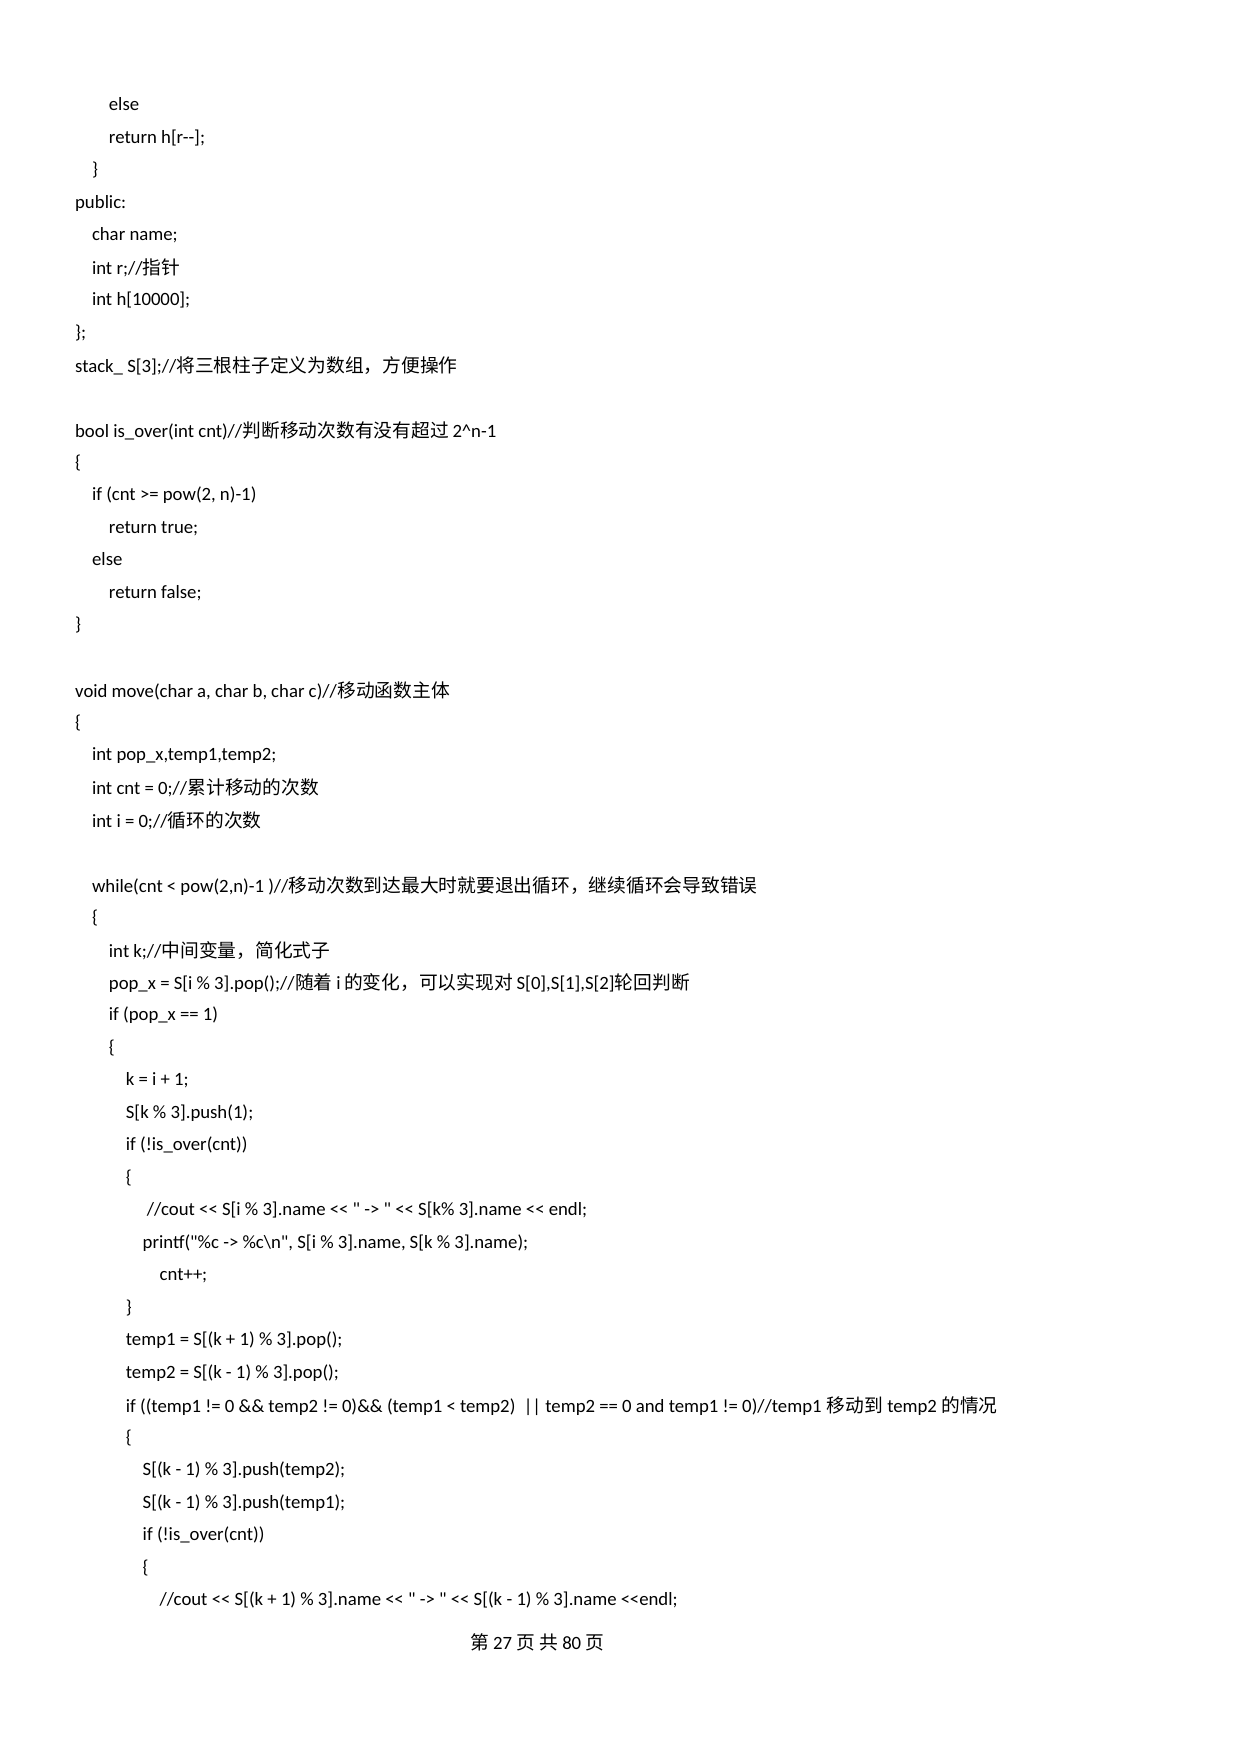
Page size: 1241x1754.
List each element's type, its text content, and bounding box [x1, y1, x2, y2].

text if ((temp1 != 0 && temp2 != 0)&& (temp1 < temp2) || temp2 == 0 and temp1 != 0)//temp1 移动到 temp2 的情况 [75, 1388, 1165, 1420]
text { [75, 900, 1165, 933]
text S[(k - 1) % 3].push(temp1); [75, 1485, 1165, 1518]
text int pop_x,temp1,temp2; [75, 738, 1165, 770]
text } [75, 1290, 1165, 1323]
text if (!is_over(cnt)) [75, 1128, 1165, 1160]
text } [75, 608, 1165, 640]
text void move(char a, char b, char c)//移动函数主体 [75, 673, 1165, 705]
text if (pop_x == 1) [75, 998, 1165, 1030]
text return true; [75, 510, 1165, 543]
text cnt++; [75, 1258, 1165, 1290]
text char name; [75, 218, 1165, 250]
text stack_ S[3];//将三根柱子定义为数组，方便操作 [75, 348, 1165, 380]
text { [75, 1420, 1165, 1453]
text temp1 = S[(k + 1) % 3].pop(); [75, 1323, 1165, 1355]
text { [75, 705, 1165, 738]
text { [75, 1160, 1165, 1193]
text while(cnt < pow(2,n)-1 )//移动次数到达最大时就要退出循环，继续循环会导致错误 [75, 868, 1165, 900]
text { [75, 1550, 1165, 1583]
text int cnt = 0;//累计移动的次数 [75, 770, 1165, 803]
text } [75, 153, 1165, 185]
text bool is_over(int cnt)//判断移动次数有没有超过2^n-1 [75, 413, 1165, 445]
text return false; [75, 575, 1165, 608]
text }; [75, 315, 1165, 348]
text else [75, 543, 1165, 575]
text k = i + 1; [75, 1063, 1165, 1095]
text temp2 = S[(k - 1) % 3].pop(); [75, 1355, 1165, 1388]
text //cout << S[i % 3].name << " -> " << S[k% 3].name << endl; [75, 1193, 1165, 1225]
text { [75, 1030, 1165, 1063]
text int h[10000]; [75, 283, 1165, 315]
text //cout << S[(k + 1) % 3].name << " -> " << S[(k - 1) % 3].name <<endl; [75, 1583, 1165, 1615]
text return h[r--]; [75, 120, 1165, 153]
text int k;//中间变量，简化式子 [75, 933, 1165, 965]
text public: [75, 185, 1165, 218]
text int i = 0;//循环的次数 [75, 803, 1165, 835]
text if (!is_over(cnt)) [75, 1518, 1165, 1550]
text int r;//指针 [75, 250, 1165, 283]
text if (cnt >= pow(2, n)-1) [75, 478, 1165, 510]
text pop_x = S[i % 3].pop();//随着i的变化，可以实现对S[0],S[1],S[2]轮回判断 [75, 965, 1165, 998]
text S[k % 3].push(1); [75, 1095, 1165, 1128]
text { [75, 445, 1165, 478]
text S[(k - 1) % 3].push(temp2); [75, 1453, 1165, 1485]
text printf("%c -> %c\n", S[i % 3].name, S[k % 3].name); [75, 1225, 1165, 1258]
text else [75, 88, 1165, 120]
